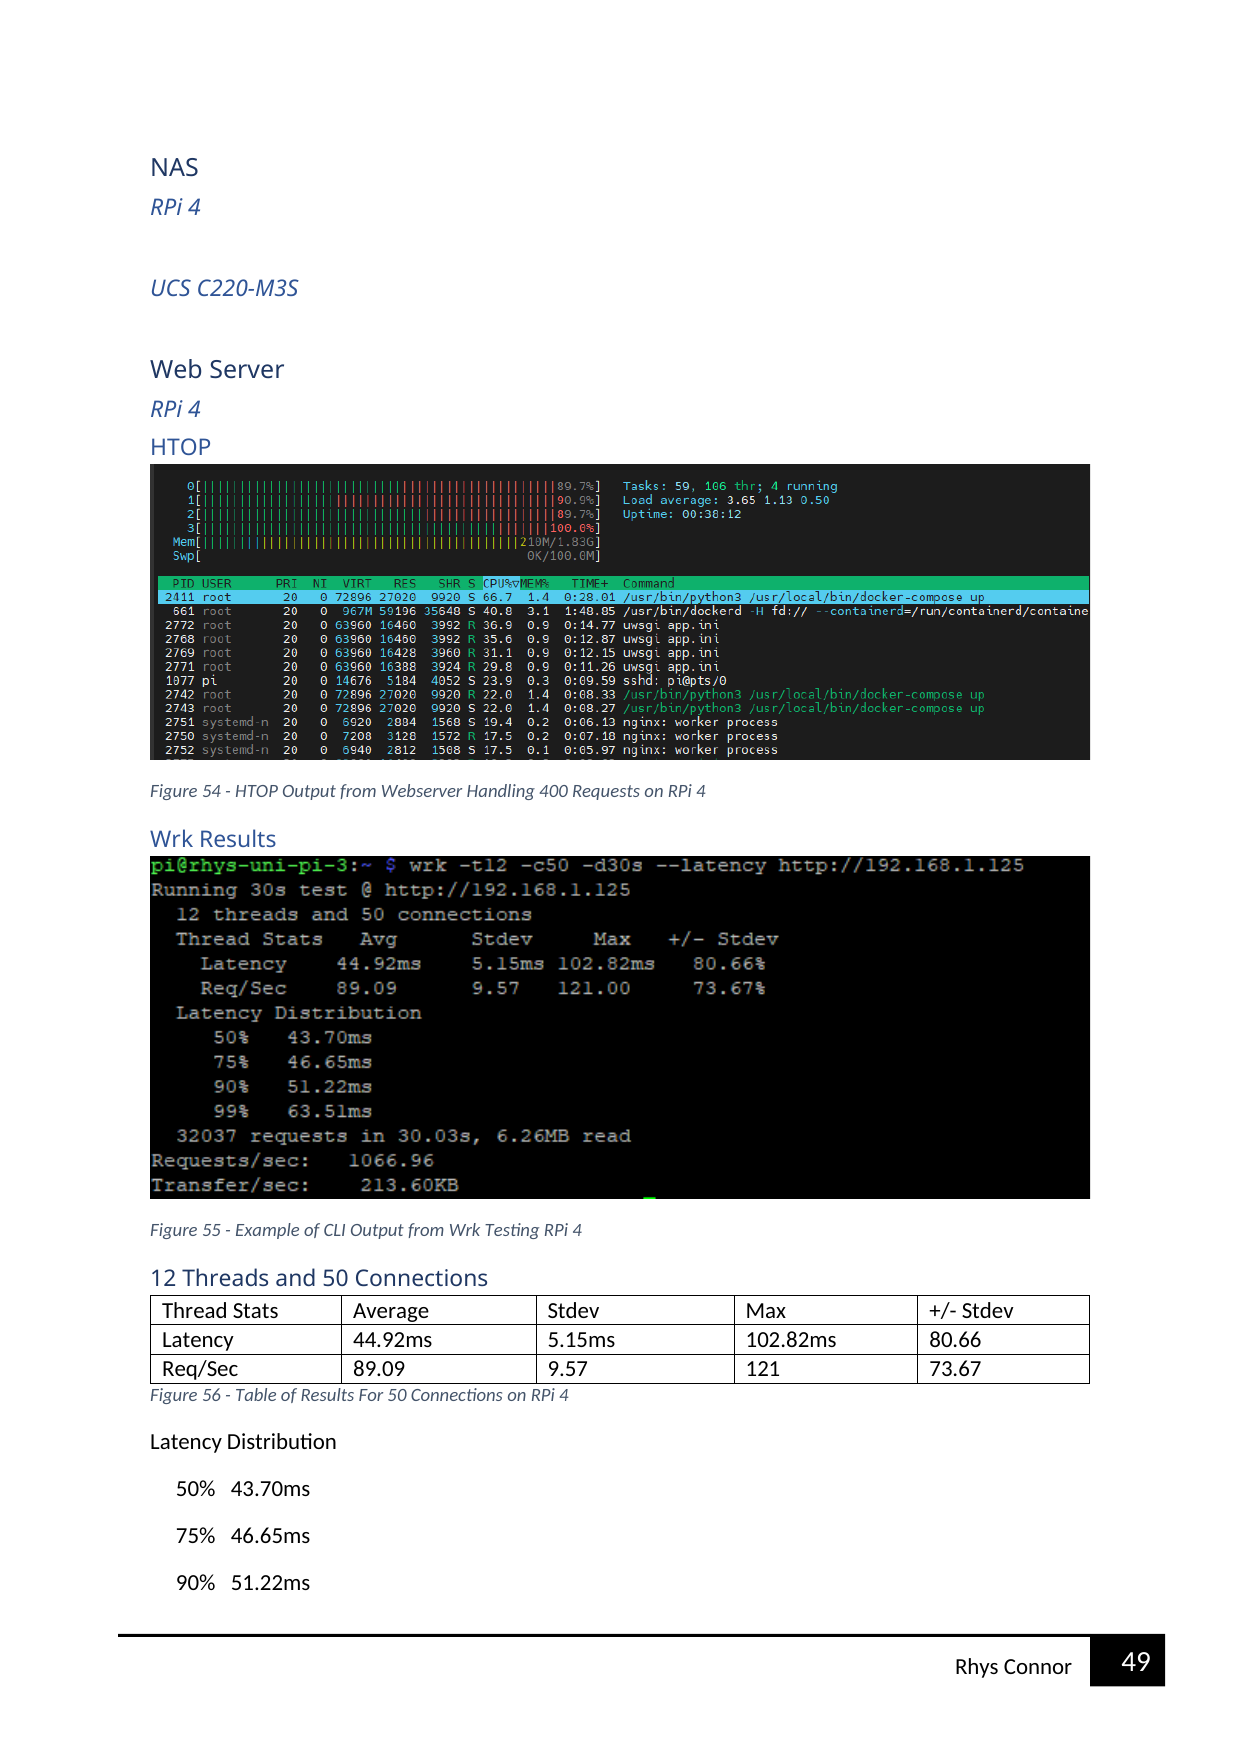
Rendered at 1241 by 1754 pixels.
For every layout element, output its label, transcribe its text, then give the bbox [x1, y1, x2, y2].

table_header Average [342, 1296, 536, 1324]
table_cell 9.57 [537, 1355, 734, 1382]
table_cell 73.67 [918, 1355, 1089, 1382]
text 50% 43.70ms [150, 1474, 1090, 1502]
subtitle Wrk Results [150, 823, 1090, 854]
picture [150, 856, 1091, 1199]
table_header +/- Stdev [918, 1296, 1089, 1324]
table_cell Req/Sec [151, 1355, 341, 1382]
table_header Stdev [537, 1296, 734, 1324]
table_cell 102.82ms [735, 1325, 917, 1353]
subtitle NAS [150, 150, 1090, 184]
subtitle RPi 4 [150, 393, 1090, 424]
table_header Max [735, 1296, 917, 1324]
picture [150, 464, 1091, 760]
subtitle HTOP [150, 431, 1090, 462]
table_cell 121 [735, 1355, 917, 1382]
table_header Thread Stats [151, 1296, 341, 1324]
text 75% 46.65ms [150, 1521, 1090, 1549]
table_cell 44.92ms [342, 1325, 536, 1353]
text 90% 51.22ms [150, 1568, 1090, 1596]
subtitle UCS C220-M3S [150, 272, 1090, 303]
table_cell Latency [151, 1325, 341, 1353]
table_cell 80.66 [918, 1325, 1089, 1353]
table_cell 89.09 [342, 1355, 536, 1382]
subtitle Web Server [150, 352, 1090, 386]
subtitle 12 Threads and 50 Connections [150, 1262, 1090, 1293]
subtitle RPi 4 [150, 191, 1090, 222]
table_cell 5.15ms [537, 1325, 734, 1353]
text Latency Distribution [150, 1427, 1090, 1455]
